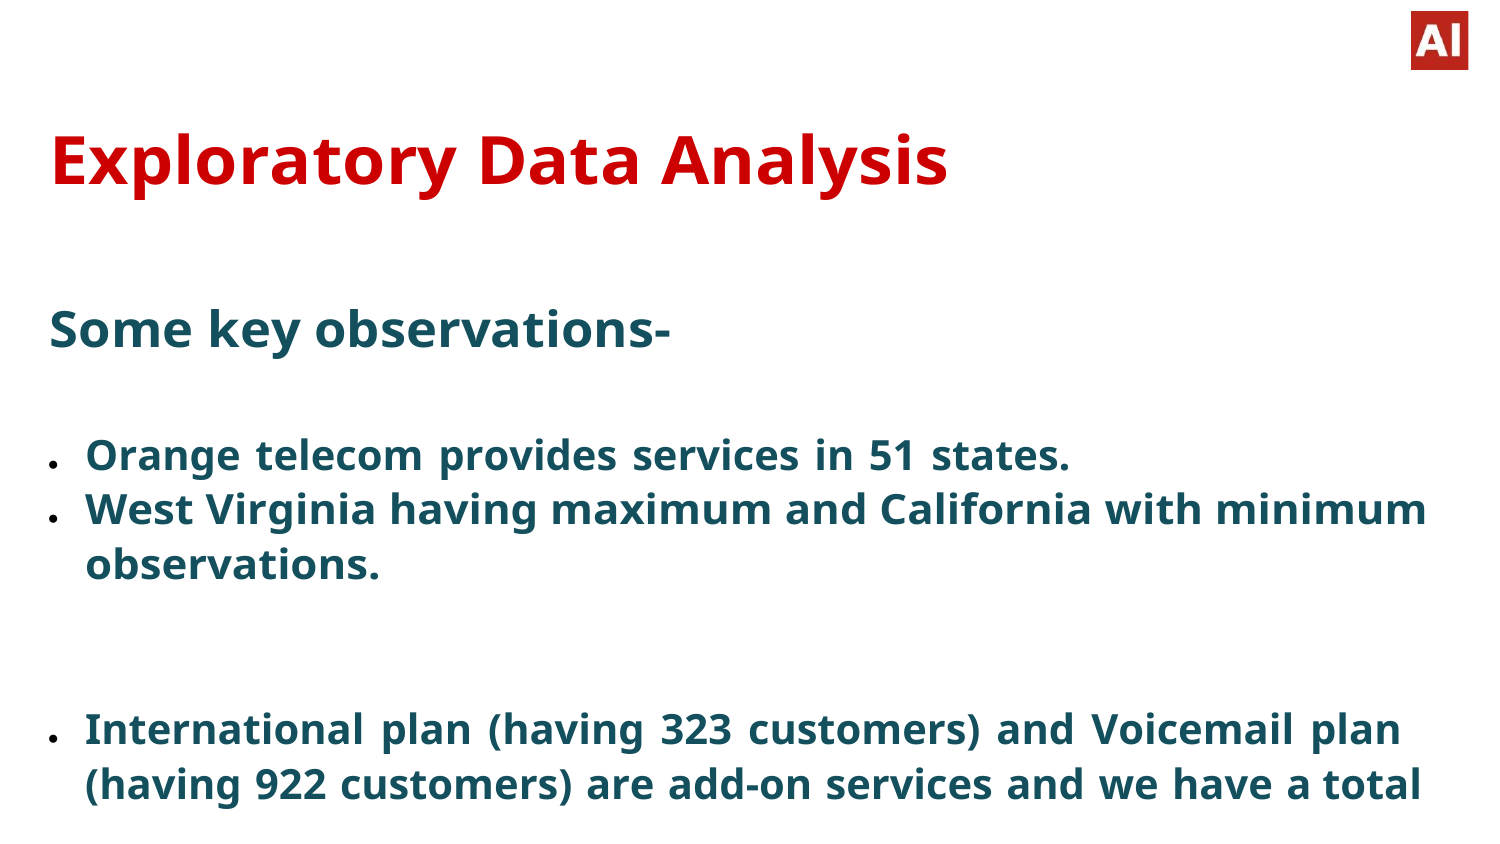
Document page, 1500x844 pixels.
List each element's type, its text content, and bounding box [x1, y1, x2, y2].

subtitle Exploratory Data Analysis [49, 113, 1477, 204]
picture [1411, 11, 1469, 70]
subtitle International plan (having 323 customers) and Voicemail plan (having 922 customers) are add-on services and we have a total of 3333 customers. [47, 700, 1424, 811]
subtitle Orange telecom provides services in 51 states. [47, 430, 1477, 480]
list West Virginia having maximum and California with minimum observations. [47, 480, 1428, 592]
text Some key observations- [49, 294, 1477, 362]
